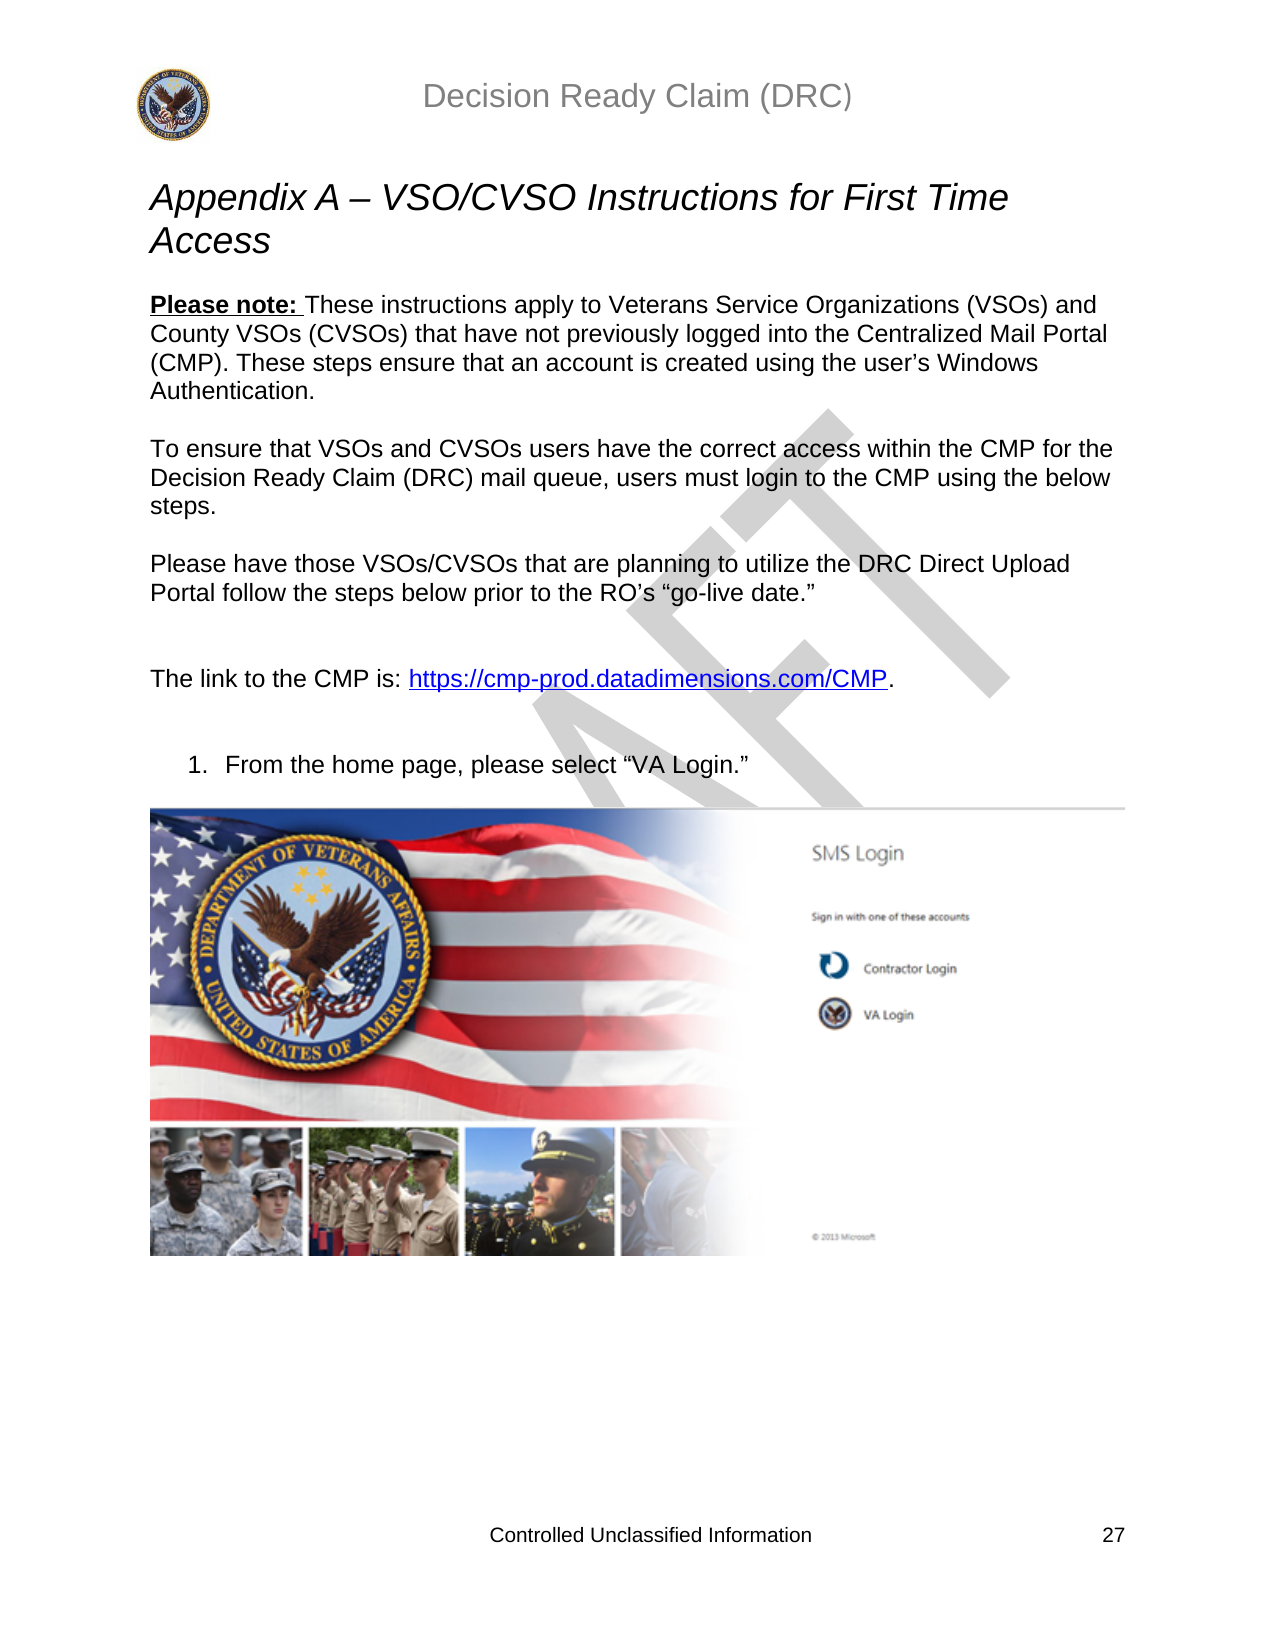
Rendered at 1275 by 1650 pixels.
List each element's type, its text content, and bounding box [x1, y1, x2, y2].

list From the home page, please select “VA Login.” [187, 750, 1125, 779]
picture [136, 67, 211, 143]
text The link to the CMP is: https://cmp-prod.datadimensions.com/CMP. [150, 664, 1125, 692]
picture [150, 807, 1125, 1256]
text To ensure that VSOs and CVSOs users have the correct access within the CMP for the Decision Ready Claim (DRC) mail queue, users must login to the CMP using the below steps. [150, 434, 1125, 520]
text Please note: These instructions apply to Veterans Service Organizations (VSOs) and County VSOs (CVSOs) that have not previously logged into the Centralized Mail Portal (CMP). These steps ensure that an account is created using the user’s Windows Authentication. [150, 290, 1125, 405]
text Please have those VSOs/CVSOs that are planning to utilize the DRC Direct Upload Portal follow the steps below prior to the RO’s “go-live date.” [150, 549, 1125, 606]
subtitle Appendix A – VSO/CVSO Instructions for First Time Access [150, 175, 1125, 261]
